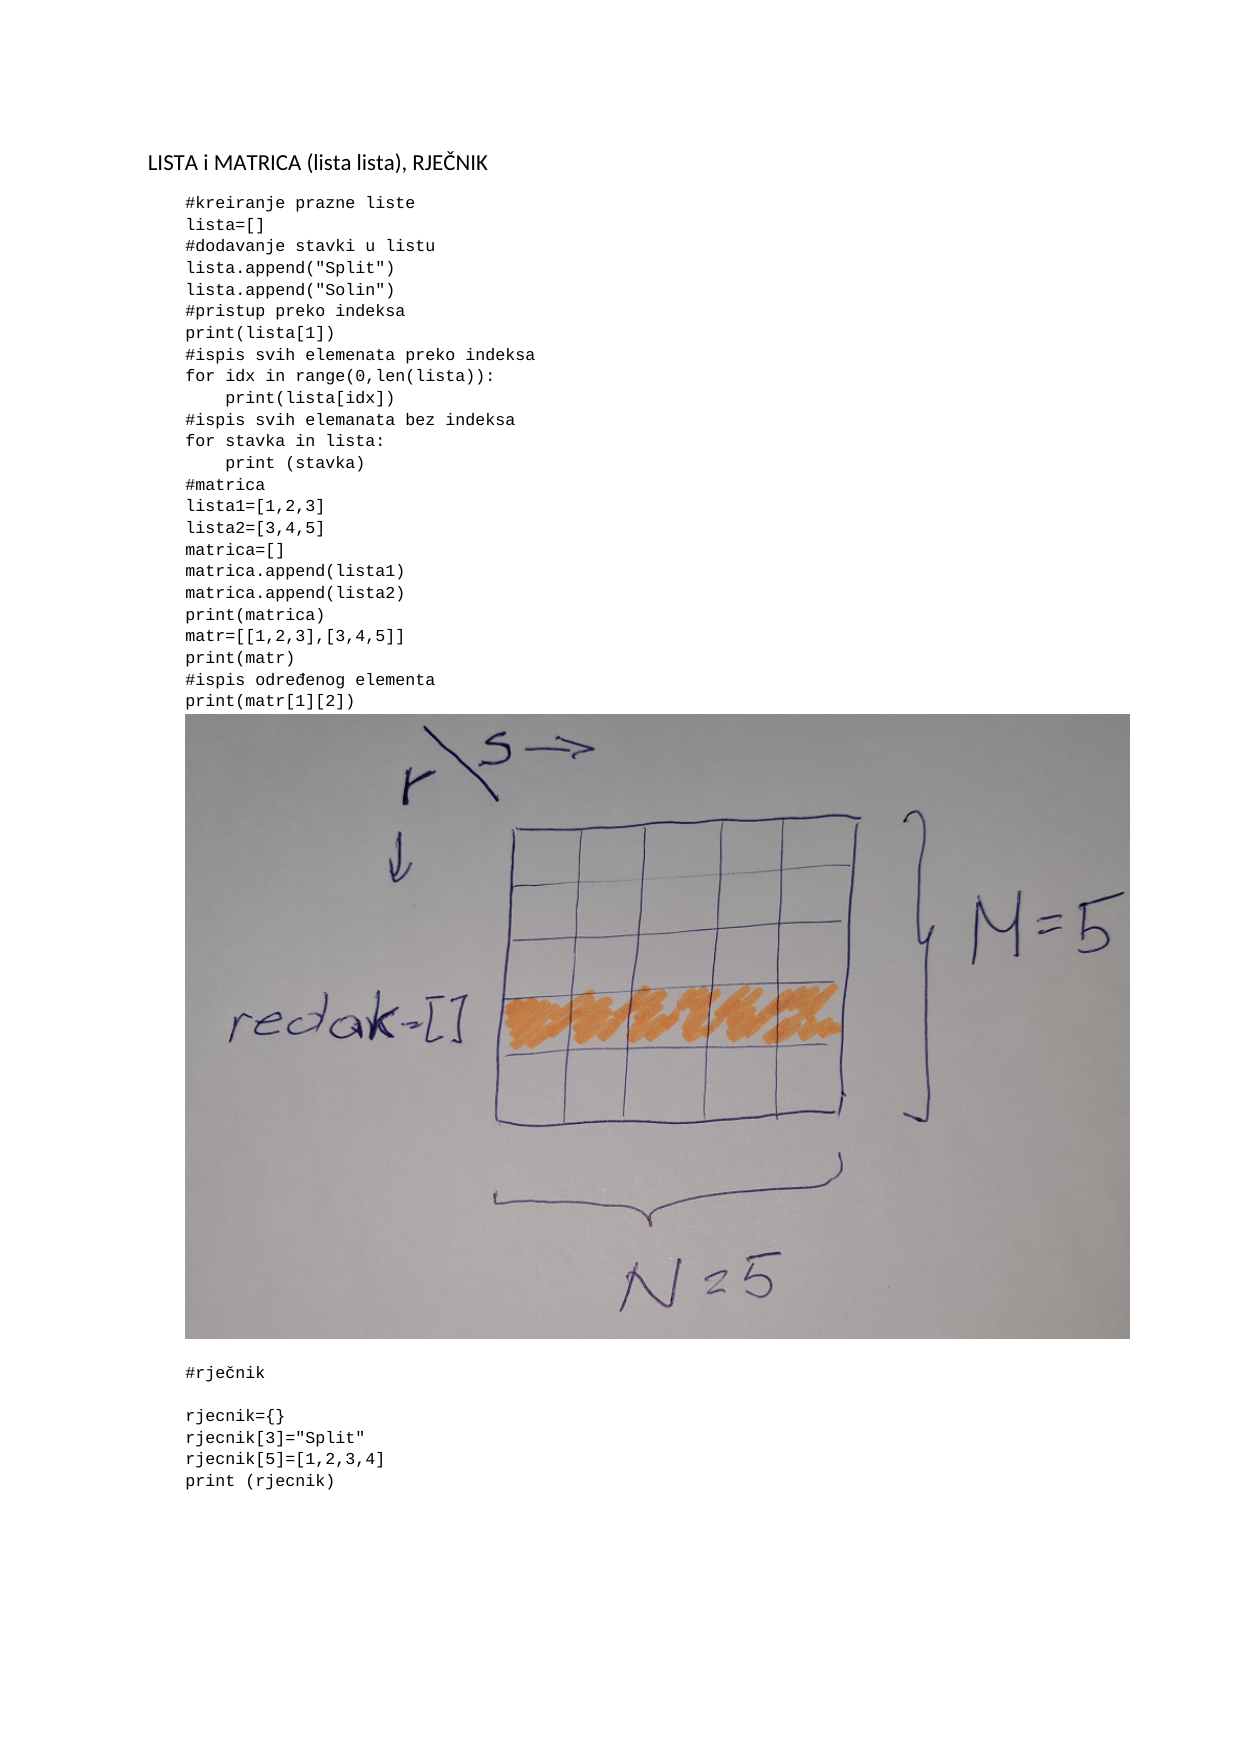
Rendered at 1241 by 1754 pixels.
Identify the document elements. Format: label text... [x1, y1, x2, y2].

list print(lista[idx]) [185, 389, 1093, 408]
list print(matr) [185, 649, 1093, 668]
list lista.append("Split") [185, 259, 1093, 278]
list print(matrica) [185, 606, 1093, 625]
list #ispis svih elemanata bez indeksa [185, 411, 1093, 430]
list matrica.append(lista2) [185, 584, 1093, 603]
list rjecnik[5]=[1,2,3,4] [185, 1451, 1093, 1470]
list for stavka in lista: [185, 433, 1093, 452]
list lista2=[3,4,5] [185, 519, 1093, 538]
list print (rjecnik) [185, 1473, 1093, 1491]
picture [185, 714, 1130, 1339]
list #matrica [185, 476, 1093, 495]
list matrica=[] [185, 541, 1093, 560]
list #kreiranje prazne liste [185, 194, 1093, 213]
list matr=[[1,2,3],[3,4,5]] [185, 628, 1093, 647]
list print (stavka) [185, 454, 1093, 473]
list #pristup preko indeksa [185, 303, 1093, 322]
list matrica.append(lista1) [185, 563, 1093, 582]
list print(lista[1]) [185, 324, 1093, 343]
list print(matr[1][2]) [185, 693, 1093, 712]
list #ispis određenog elementa [185, 671, 1093, 690]
text LISTA i MATRICA (lista lista), RJEČNIK [148, 148, 1093, 176]
list lista.append("Solin") [185, 281, 1093, 300]
list #dodavanje stavki u listu [185, 238, 1093, 257]
list rjecnik[3]="Split" [185, 1429, 1093, 1448]
list lista1=[1,2,3] [185, 498, 1093, 517]
list #rječnik [185, 1364, 1093, 1383]
list rjecnik={} [185, 1408, 1093, 1426]
list #ispis svih elemenata preko indeksa [185, 346, 1093, 365]
list lista=[] [185, 216, 1093, 235]
list for idx in range(0,len(lista)): [185, 368, 1093, 387]
